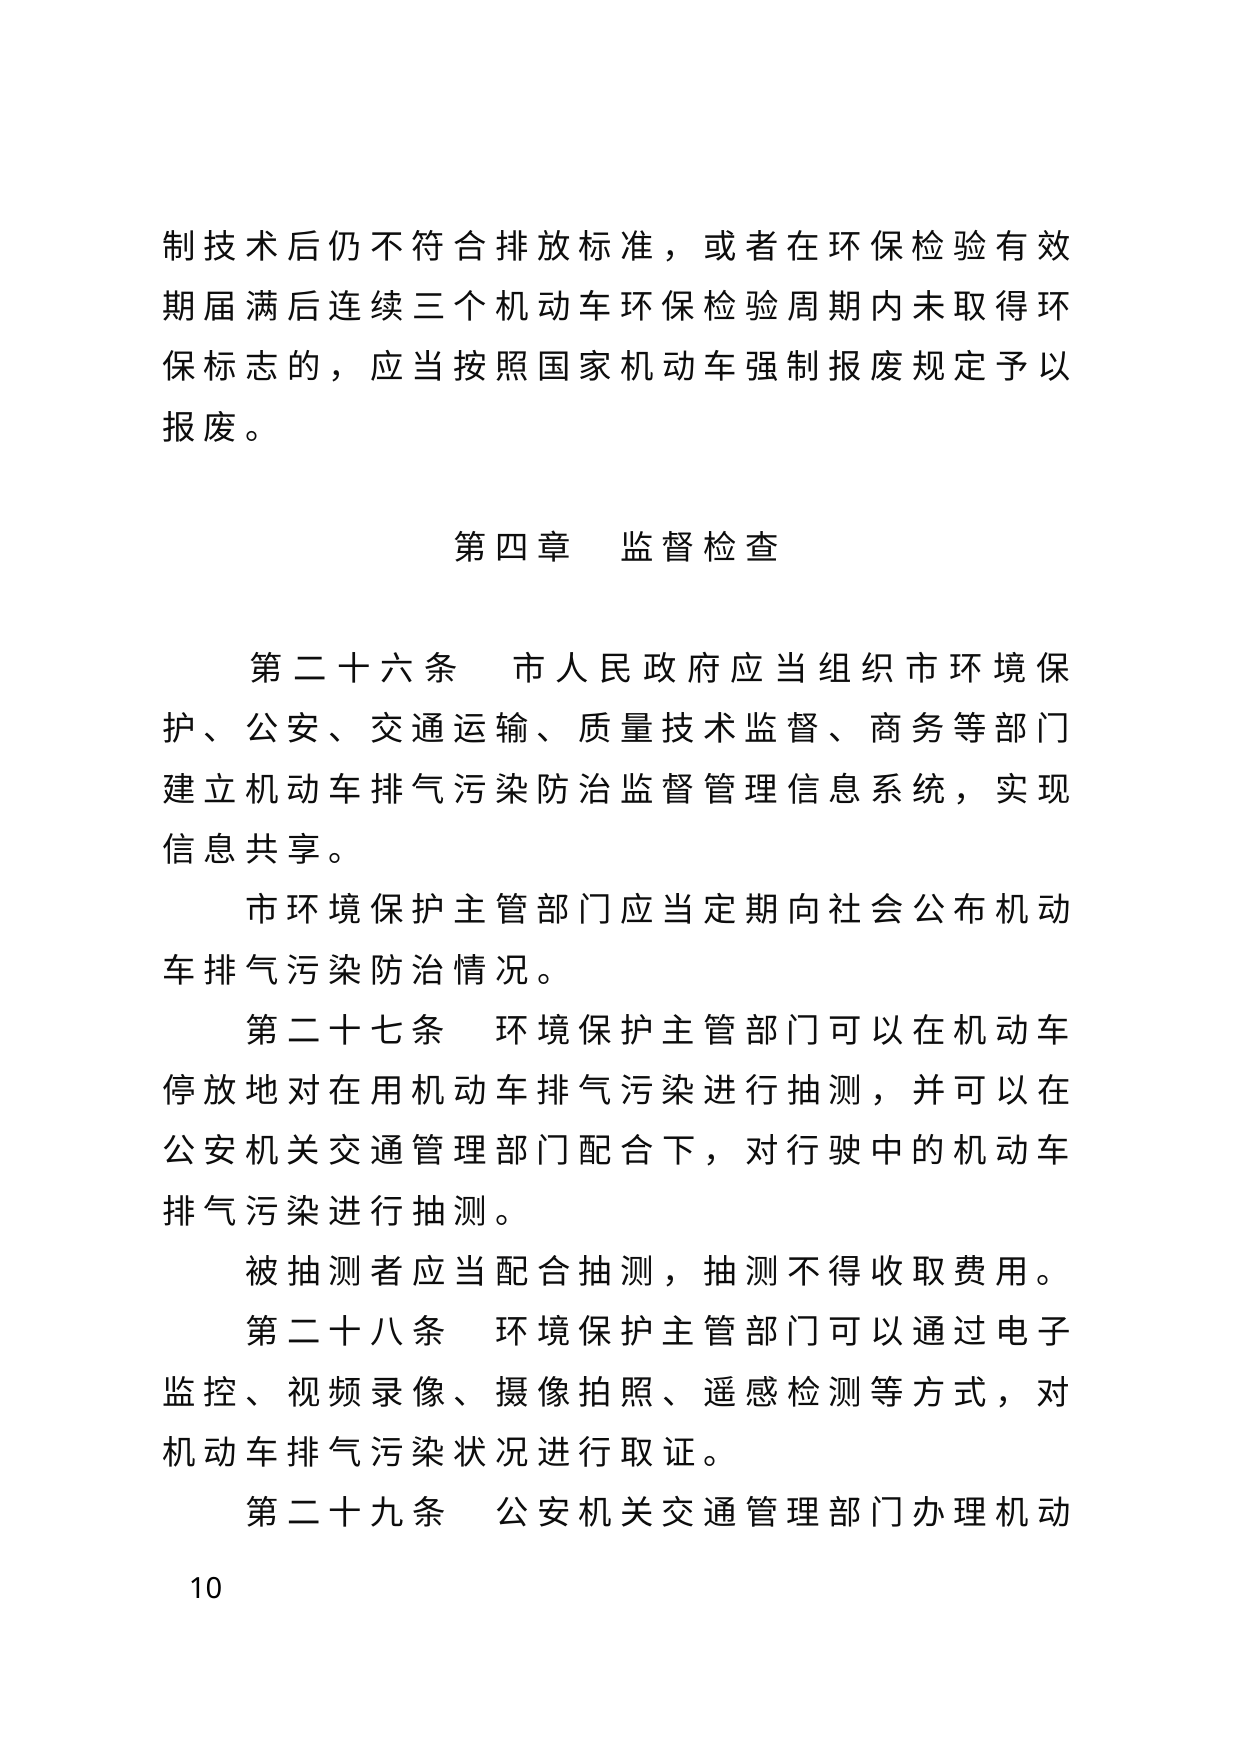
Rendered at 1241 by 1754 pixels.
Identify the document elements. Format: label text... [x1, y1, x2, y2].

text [162, 1480, 1078, 1540]
text 市环境保护主管部门应当定期向社会公布机动车排气污染防治情况。 [162, 877, 1078, 998]
text 第二十六条 市人民政府应当组织市环境保护、公安、交通运输、质量技术监督、商务等部门建立机动车排气污染防治监督管理信息系统，实现信息共享。 [162, 636, 1078, 877]
text 第四章 监督检查 [162, 515, 1078, 575]
text 被抽测者应当配合抽测，抽测不得收取费用。 [162, 1239, 1078, 1299]
text 第二十八条 环境保护主管部门可以通过电子监控、视频录像、摄像拍照、遥感检测等方式，对机动车排气污染状况进行取证。 [162, 1299, 1078, 1480]
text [162, 213, 1078, 455]
text 第二十七条 环境保护主管部门可以在机动车停放地对在用机动车排气污染进行抽测，并可以在公安机关交通管理部门配合下，对行驶中的机动车排气污染进行抽测。 [162, 998, 1078, 1239]
